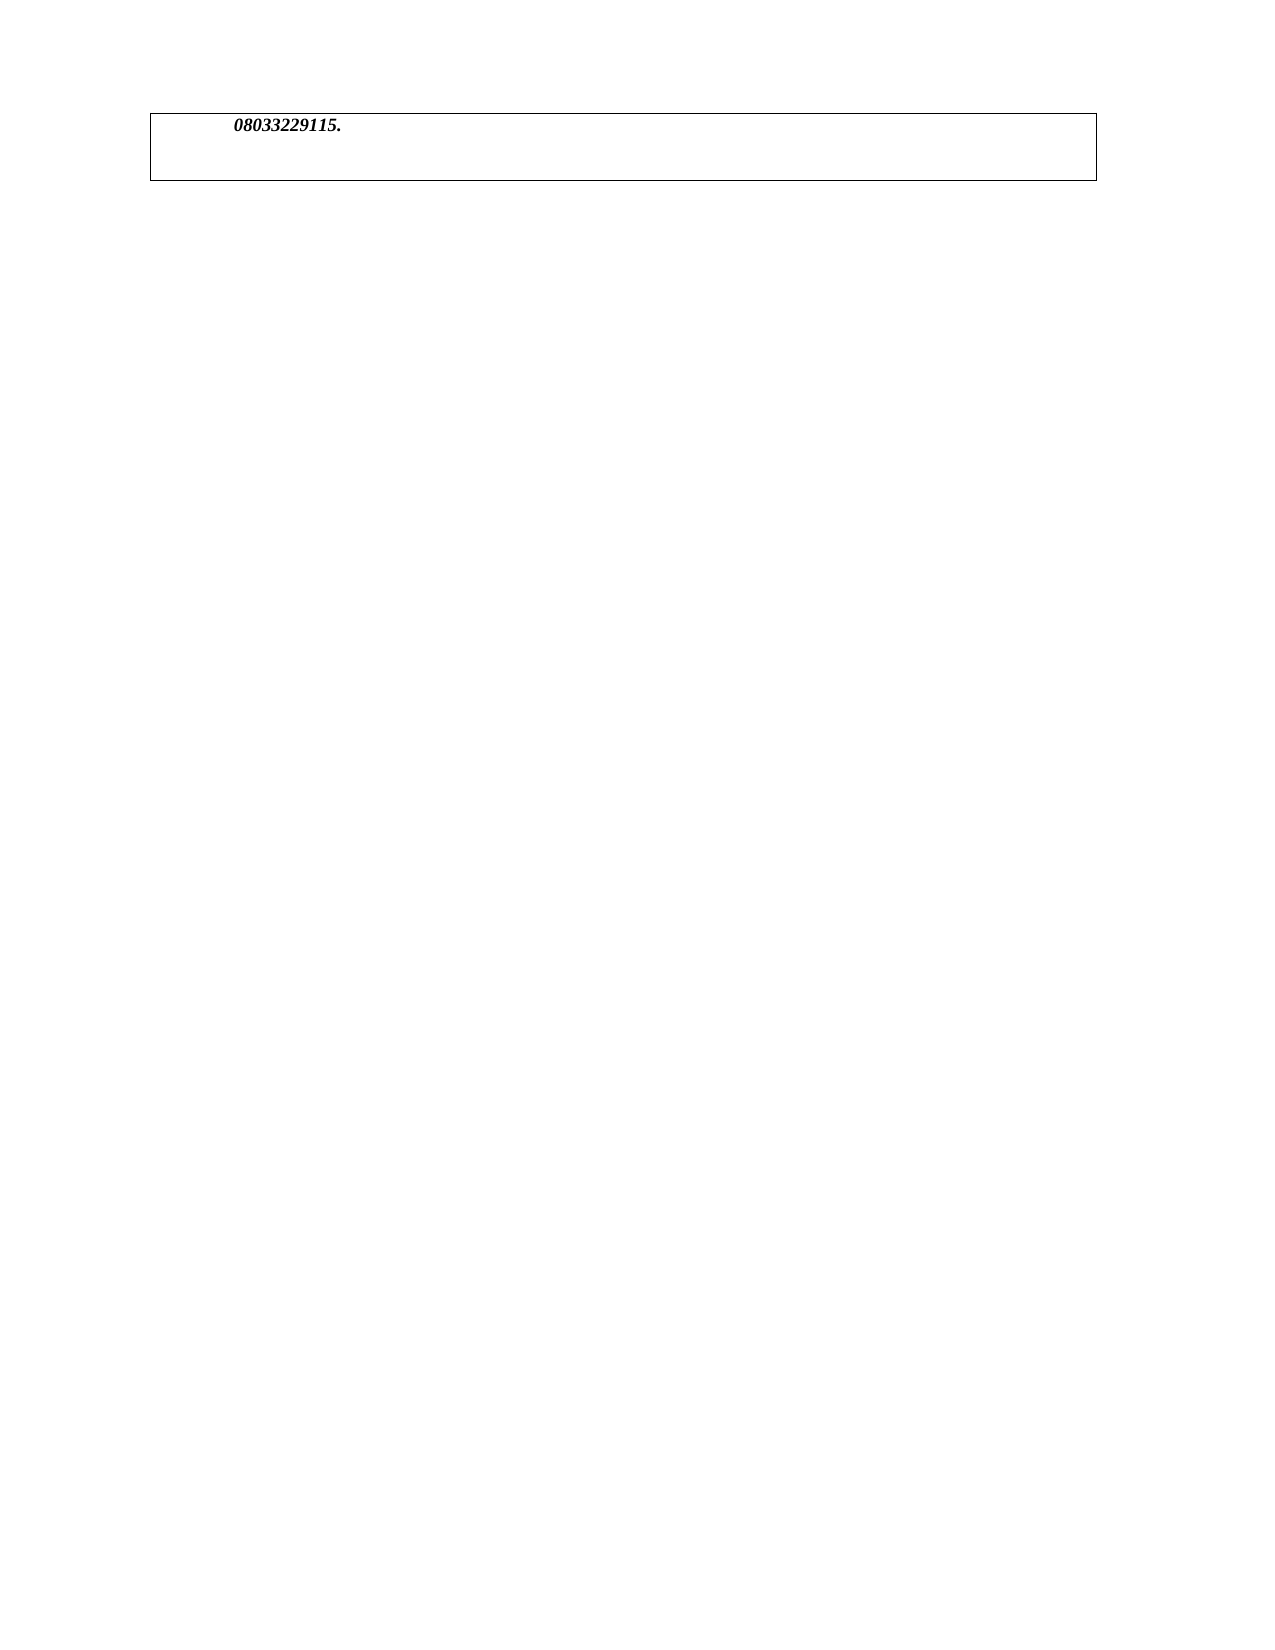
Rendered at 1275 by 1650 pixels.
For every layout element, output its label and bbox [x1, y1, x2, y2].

table_header [151, 114, 1096, 180]
